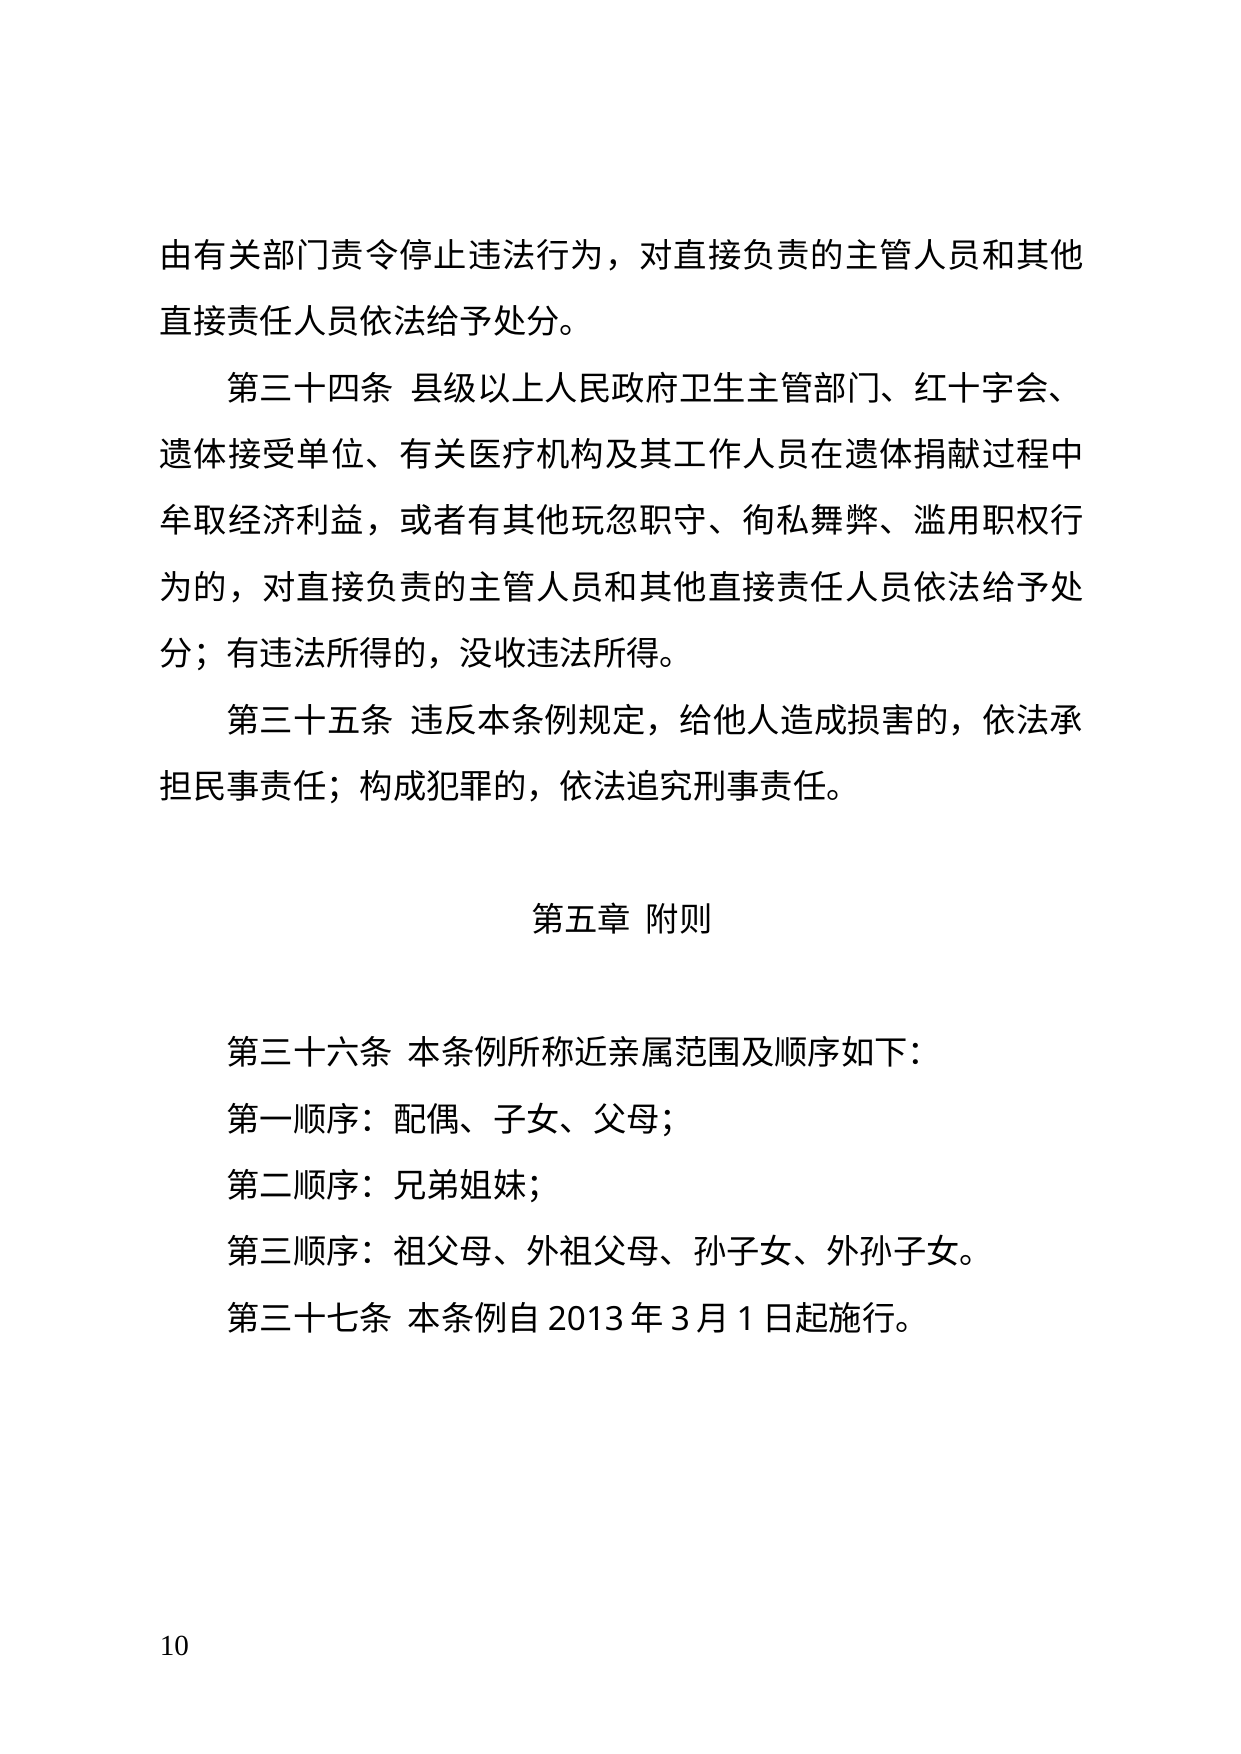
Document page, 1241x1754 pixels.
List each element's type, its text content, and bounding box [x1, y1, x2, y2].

text 第三顺序：祖父母、外祖父母、孙子女、外孙子女。 [159, 1216, 1084, 1283]
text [159, 219, 1084, 352]
text 第一顺序：配偶、子女、父母； [159, 1083, 1084, 1150]
text 第三十五条 违反本条例规定，给他人造成损害的，依法承担民事责任；构成犯罪的，依法追究刑事责任。 [159, 684, 1084, 817]
text 第五章 附则 [159, 884, 1084, 950]
text 第三十七条 本条例自2013年3月1日起施行。 [159, 1283, 1084, 1349]
text 第二顺序：兄弟姐妹； [159, 1150, 1084, 1216]
text 第三十四条 县级以上人民政府卫生主管部门、红十字会、遗体接受单位、有关医疗机构及其工作人员在遗体捐献过程中牟取经济利益，或者有其他玩忽职守、徇私舞弊、滥用职权行为的，对直接负责的主管人员和其他直接责任人员依法给予处分；有违法所得的，没收违法所得。 [159, 352, 1084, 684]
text 第三十六条 本条例所称近亲属范围及顺序如下： [159, 1017, 1084, 1083]
